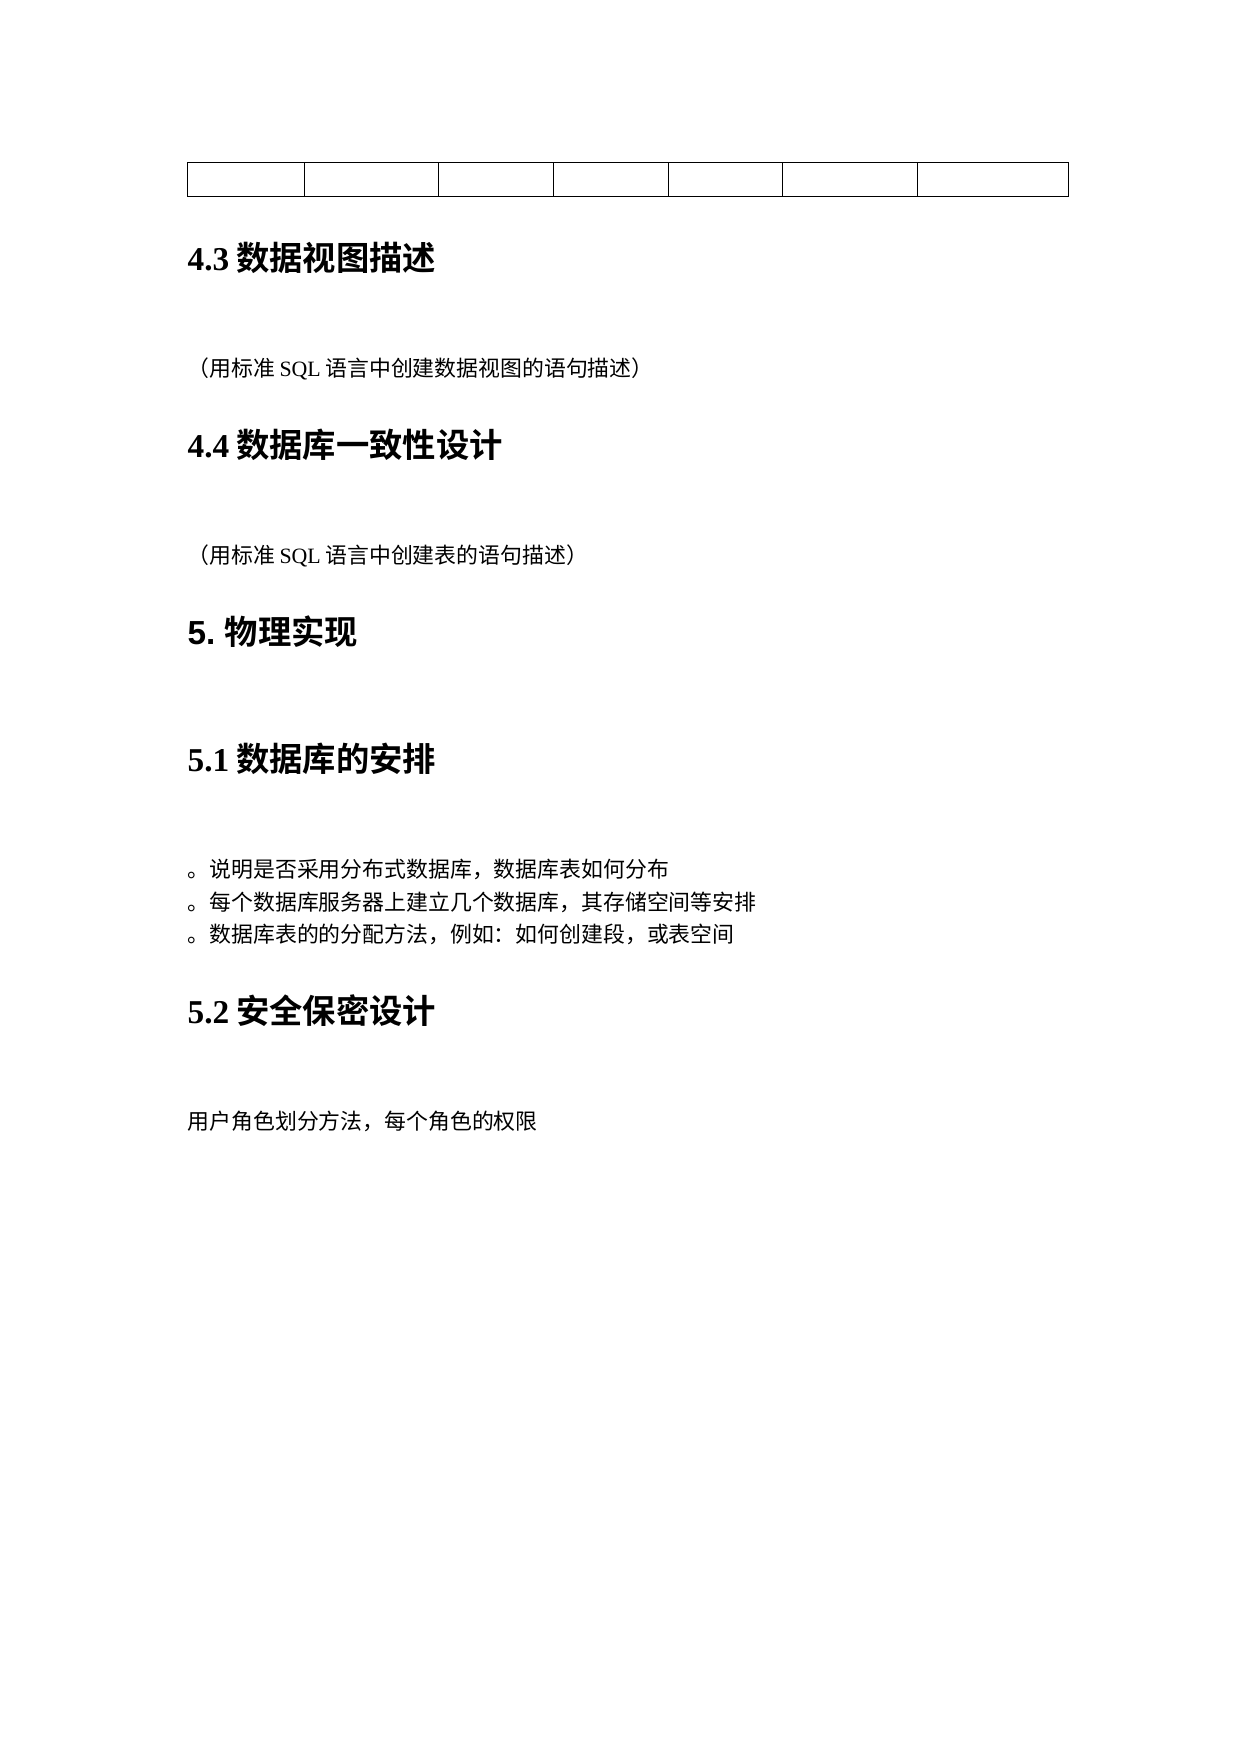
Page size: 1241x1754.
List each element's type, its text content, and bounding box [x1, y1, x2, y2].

subtitle 4.4数据库一致性设计 [187, 410, 1053, 475]
text 。说明是否采用分布式数据库，数据库表如何分布 [187, 852, 1053, 884]
table_cell [554, 163, 668, 196]
text 。数据库表的的分配方法，例如：如何创建段，或表空间 [187, 917, 1053, 949]
table_cell [783, 163, 917, 196]
table_cell [305, 163, 438, 196]
text 。每个数据库服务器上建立几个数据库，其存储空间等安排 [187, 884, 1053, 917]
subtitle 5.1数据库的安排 [187, 724, 1053, 789]
text （用标准SQL语言中创建表的语句描述） [187, 538, 1053, 570]
text （用标准SQL语言中创建数据视图的语句描述） [187, 351, 1053, 383]
table_cell [439, 163, 553, 196]
subtitle 4.3数据视图描述 [187, 224, 1053, 289]
table_cell [669, 163, 782, 196]
subtitle 5. 物理实现 [187, 597, 1053, 662]
table_cell [918, 163, 1068, 196]
table_cell [188, 163, 304, 196]
text 用户角色划分方法，每个角色的权限 [187, 1103, 1053, 1136]
subtitle 5.2安全保密设计 [187, 976, 1053, 1041]
